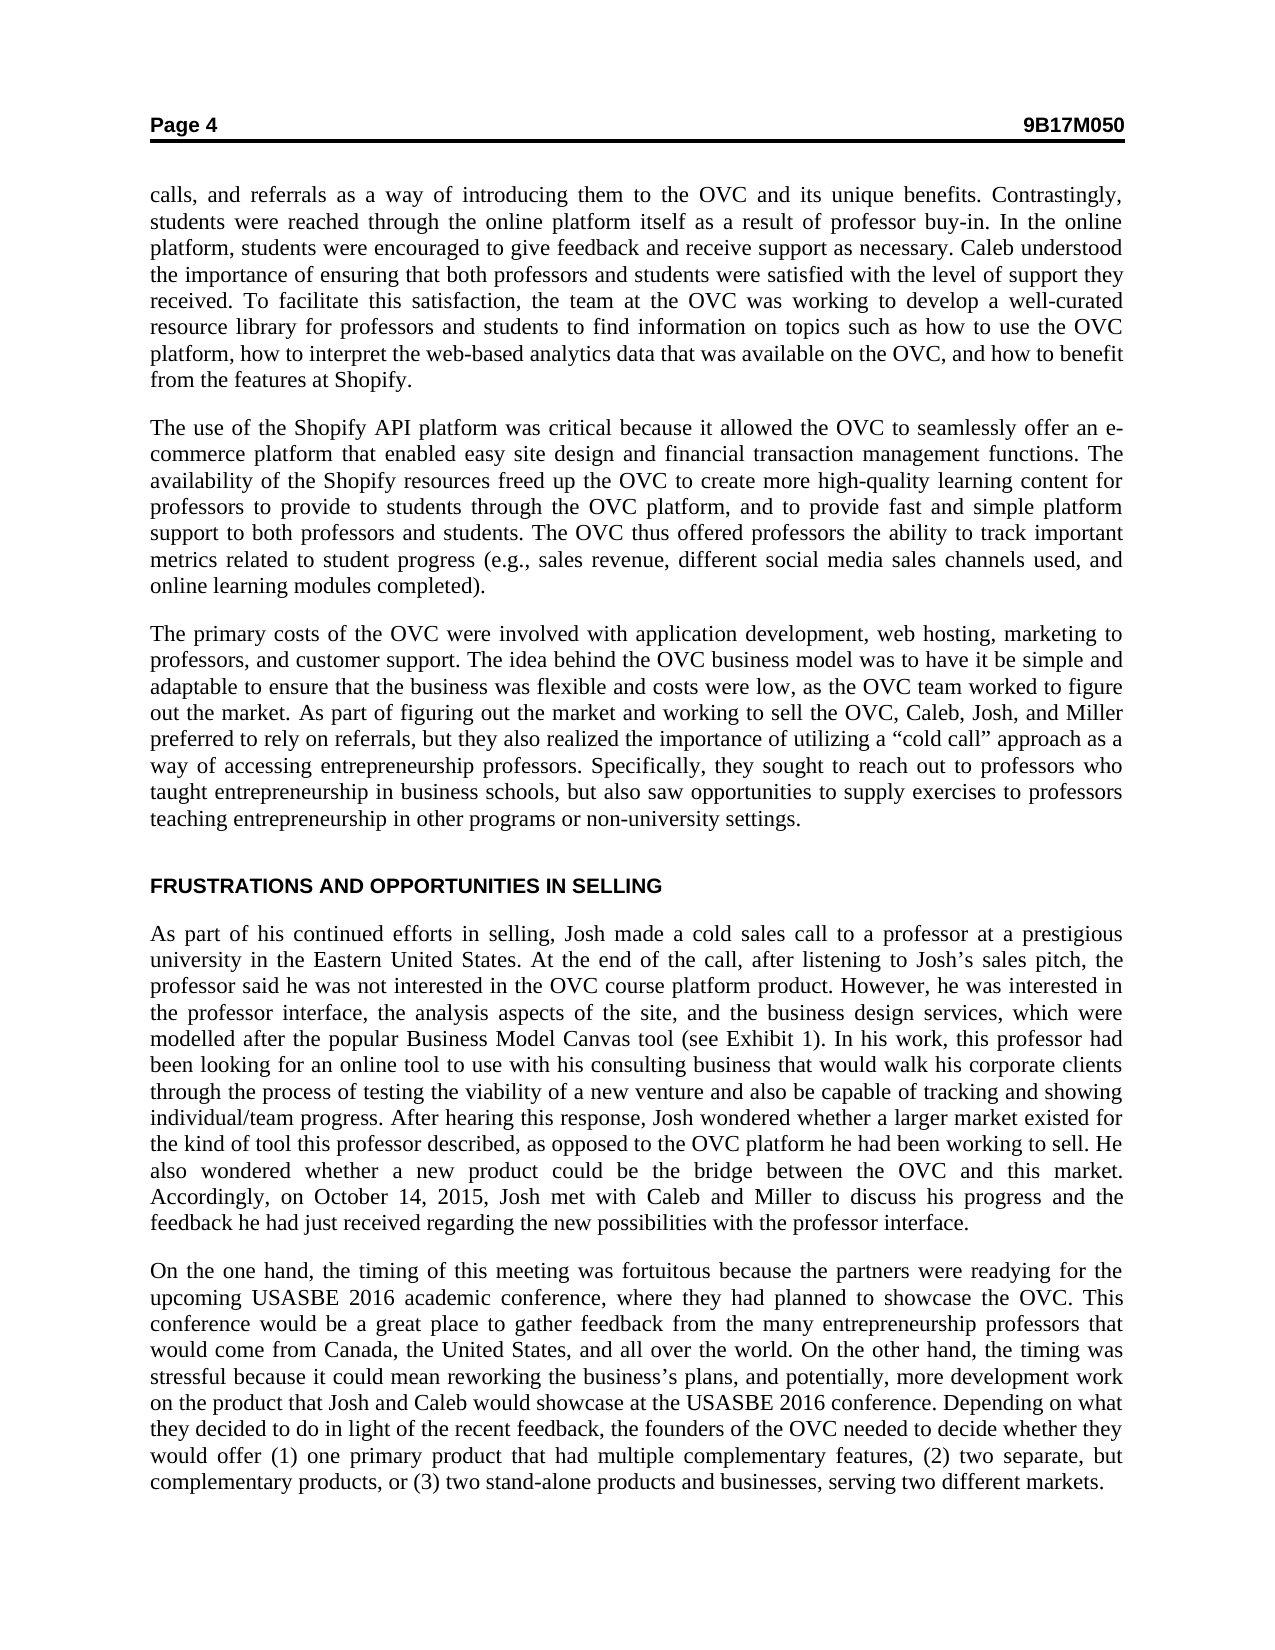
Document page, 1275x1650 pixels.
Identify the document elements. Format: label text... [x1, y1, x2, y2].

text The primary costs of the OVC were involved with application development, web hosting, marketing to professors, and customer support. The idea behind the OVC business model was to have it be simple and adaptable to ensure that the business was flexible and costs were low, as the OVC team worked to figure out the market. As part of figuring out the market and working to sell the OVC, Caleb, Josh, and Miller preferred to rely on referrals, but they also realized the importance of utilizing a “cold call” approach as a way of accessing entrepreneurship professors. Specifically, they sought to reach out to professors who taught entrepreneurship in business schools, but also saw opportunities to supply exercises to professors teaching entrepreneurship in other programs or non-university settings. [150, 620, 1125, 831]
text As part of his continued efforts in selling, Josh made a cold sales call to a professor at a prestigious university in the Eastern United States. At the end of the call, after listening to Josh’s sales pitch, the professor said he was not interested in the OVC course platform product. However, he was interested in the professor interface, the analysis aspects of the site, and the business design services, which were modelled after the popular Business Model Canvas tool (see Exhibit 1). In his work, this professor had been looking for an online tool to use with his consulting business that would walk his corporate clients through the process of testing the viability of a new venture and also be capable of tracking and showing individual/team progress. After hearing this response, Josh wondered whether a larger market existed for the kind of tool this professor described, as opposed to the OVC platform he had been working to sell. He also wondered whether a new product could be the bridge between the OVC and this market. Accordingly, on October 14, 2015, Josh met with Caleb and Miller to discuss his progress and the feedback he had just received regarding the new possibilities with the professor interface. [150, 919, 1125, 1236]
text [150, 182, 1125, 392]
text The use of the Shopify API platform was critical because it allowed the OVC to seamlessly offer an e-commerce platform that enabled easy site design and financial transaction management functions. The availability of the Shopify resources freed up the OVC to create more high-quality learning content for professors to provide to students through the OVC platform, and to provide fast and simple platform support to both professors and students. The OVC thus offered professors the ability to track important metrics related to student progress (e.g., sales revenue, different social media sales channels used, and online learning modules completed). [150, 414, 1125, 598]
text FRUSTRATIONS AND OPPORTUNITIES IN SELLING [150, 874, 1125, 898]
text On the one hand, the timing of this meeting was fortuitous because the partners were readying for the upcoming USASBE 2016 academic conference, where they had planned to showcase the OVC. This conference would be a great place to gather feedback from the many entrepreneurship professors that would come from Canada, the United States, and all over the world. On the other hand, the timing was stressful because it could mean reworking the business’s plans, and potentially, more development work on the product that Josh and Caleb would showcase at the USASBE 2016 conference. Depending on what they decided to do in light of the recent feedback, the founders of the OVC needed to decide whether they would offer (1) one primary product that had multiple complementary features, (2) two separate, but complementary products, or (3) two stand-alone products and businesses, serving two different markets. [150, 1257, 1125, 1494]
